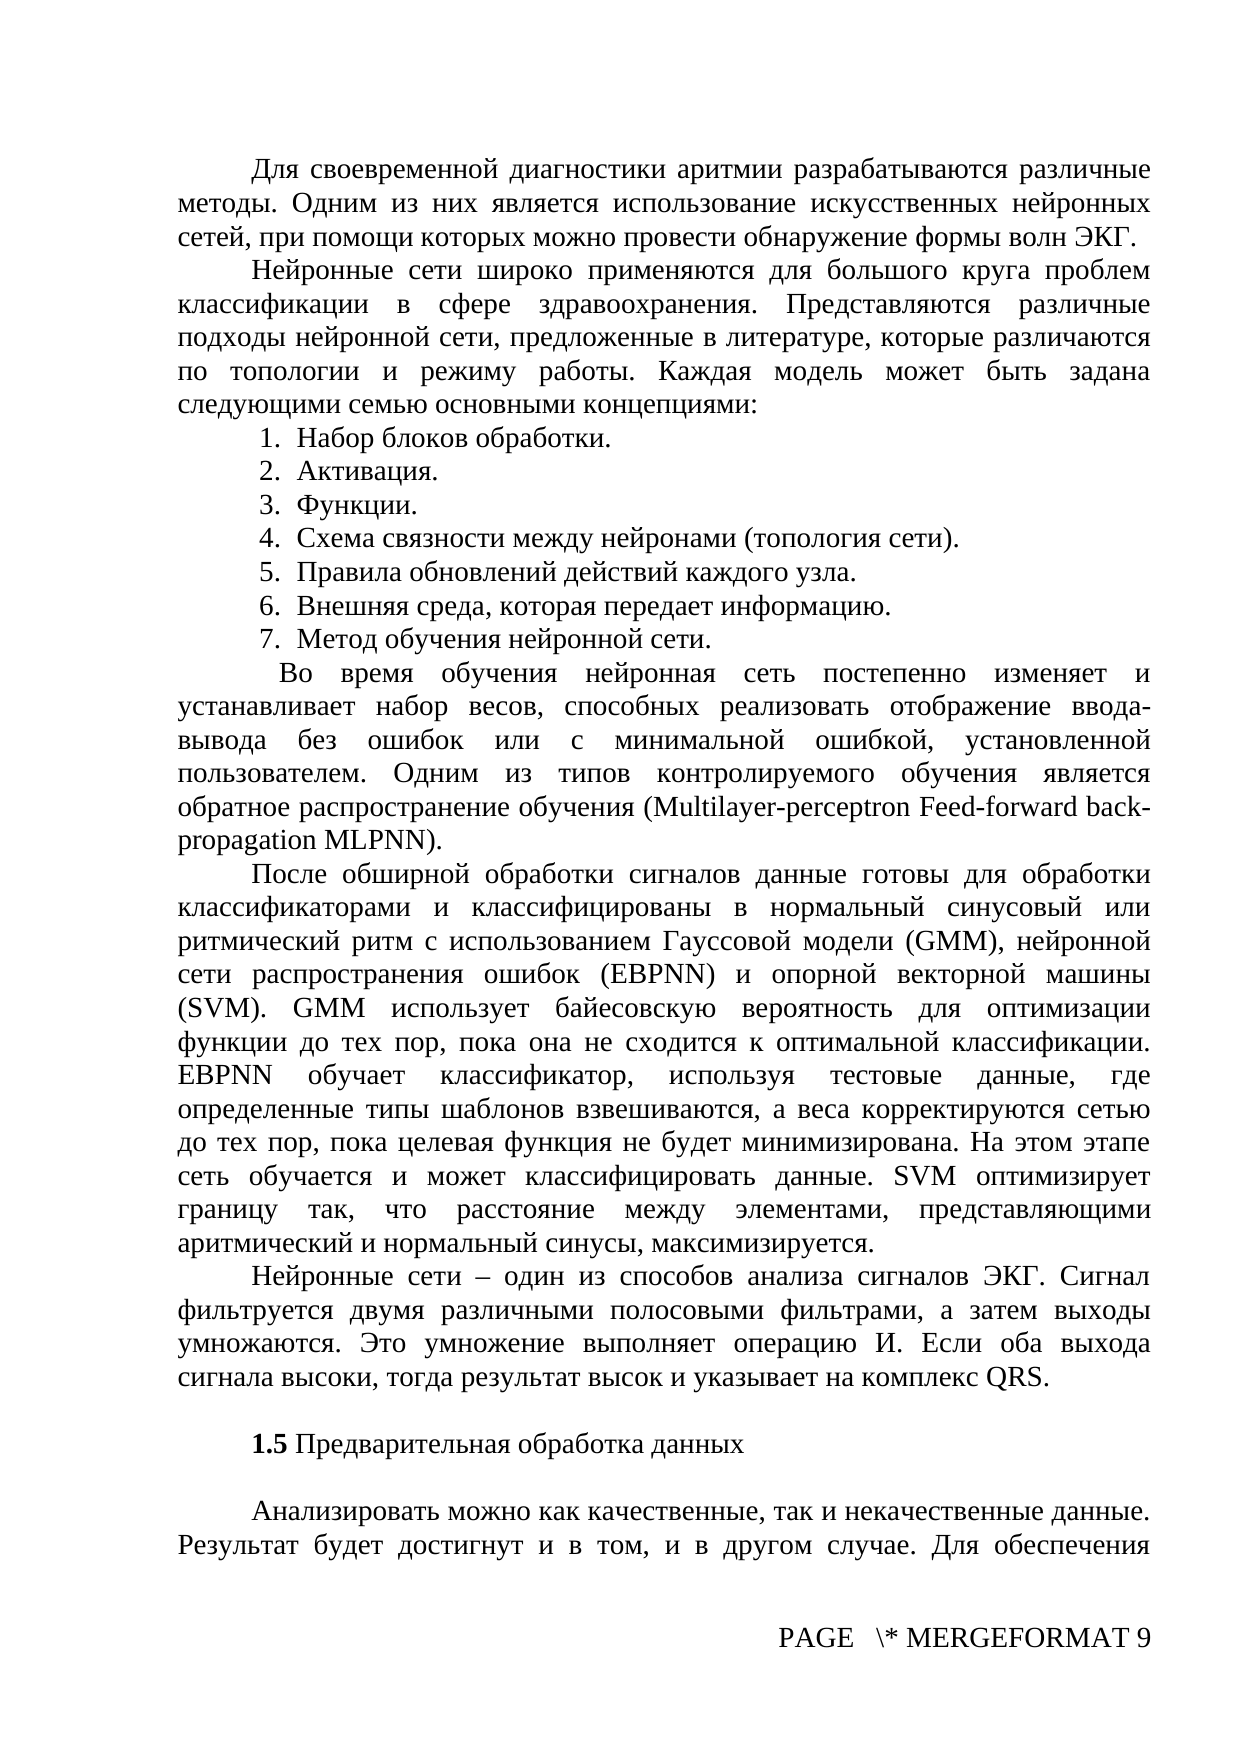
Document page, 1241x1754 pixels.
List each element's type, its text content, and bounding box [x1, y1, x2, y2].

list Схема связности между нейронами (топология сети). [259, 521, 1152, 554]
list Активация. [259, 453, 1152, 487]
text После обширной обработки сигналов данные готовы для обработки классификаторами и классифицированы в нормальный синусовый или ритмический ритм с использованием Гауссовой модели (GMM), нейронной сети распространения ошибок (EBPNN) и опорной векторной машины (SVM). GMM использует байесовскую вероятность для оптимизации функции до тех пор, пока она не сходится к оптимальной классификации. EBPNN обучает классификатор, используя тестовые данные, где определенные типы шаблонов взвешиваются, а веса корректируются сетью до тех пор, пока целевая функция не будет минимизирована. На этом этапе сеть обучается и может классифицировать данные. SVM оптимизирует границу так, что расстояние между элементами, представляющими аритмический и нормальный синусы, максимизируется. [177, 856, 1152, 1258]
list Набор блоков обработки. [259, 420, 1152, 453]
list Внешняя среда, которая передает информацию. [259, 588, 1152, 621]
text Нейронные сети широко применяются для большого круга проблем классификации в сфере здравоохранения. Представляются различные подходы нейронной сети, предложенные в литературе, которые различаются по топологии и режиму работы. Каждая модель может быть задана следующими семью основными концепциями: [177, 252, 1152, 420]
text 1.5 Предварительная обработка данных [177, 1426, 1152, 1460]
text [177, 1493, 1152, 1560]
list Функции. [259, 487, 1152, 521]
text Нейронные сети – один из способов анализа сигналов ЭКГ. Сигнал фильтруется двумя различными полосовыми фильтрами, а затем выходы умножаются. Это умножение выполняет операцию И. Если оба выхода сигнала высоки, тогда результат высок и указывает на комплекс QRS. [177, 1258, 1152, 1393]
list Метод обучения нейронной сети. [259, 621, 1152, 655]
text Во время обучения нейронная сеть постепенно изменяет и устанавливает набор весов, способных реализовать отображение ввода-вывода без ошибок или с минимальной ошибкой, установленной пользователем. Одним из типов контролируемого обучения является обратное распространение обучения (Multilayer-perceptron Feed-forward back-propagation MLPNN). [177, 655, 1152, 856]
list Правила обновлений действий каждого узла. [259, 554, 1152, 588]
text Для своевременной диагностики аритмии разрабатываются различные методы. Одним из них является использование искусственных нейронных сетей, при помощи которых можно провести обнаружение формы волн ЭКГ. [177, 152, 1152, 252]
